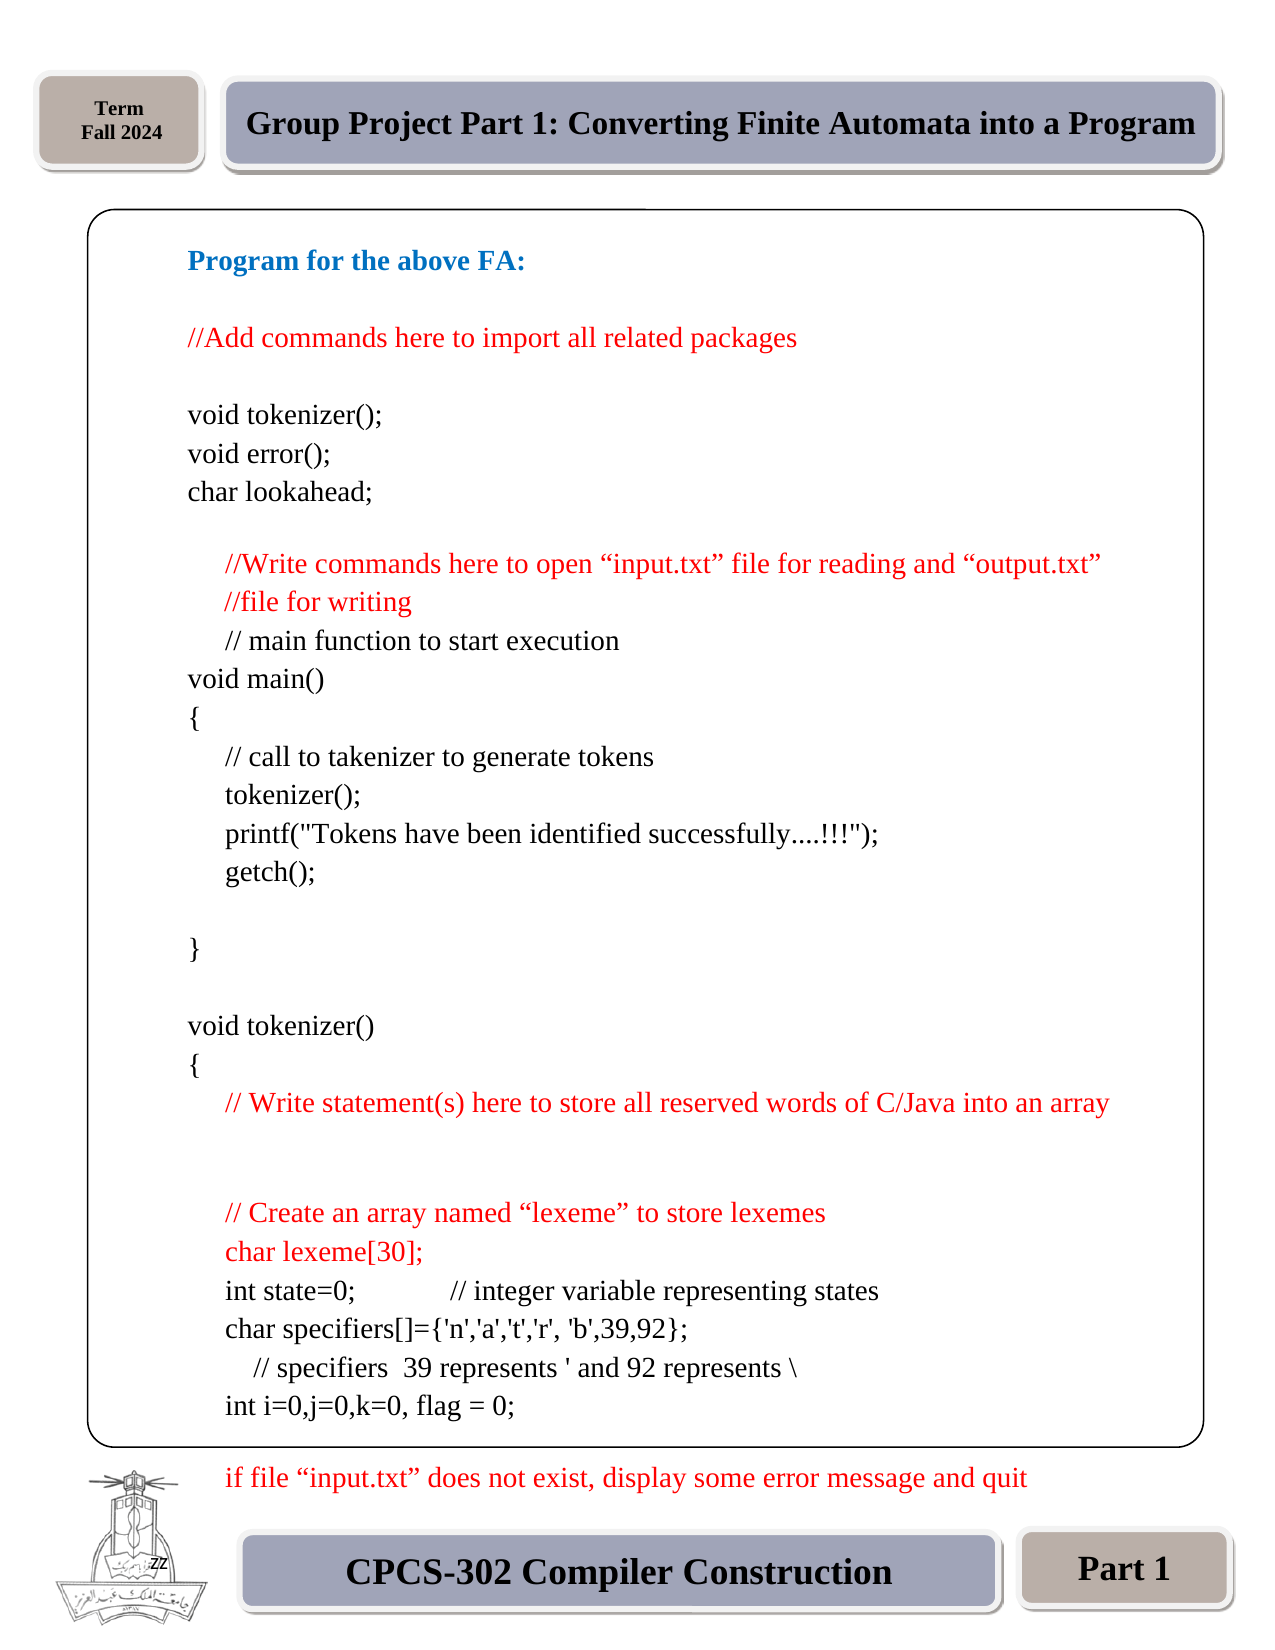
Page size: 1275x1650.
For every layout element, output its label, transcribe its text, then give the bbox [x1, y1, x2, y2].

list void tokenizer(); [187, 397, 1125, 431]
list void tokenizer() [187, 1008, 1125, 1042]
list //Add commands here to import all related packages [187, 320, 1125, 354]
list char lookahead; [187, 474, 1125, 508]
list //Write commands here to open “input.txt” file for reading and “output.txt” //file for writing [187, 546, 1125, 618]
list void main() [187, 662, 1125, 695]
list int state=0; // integer variable representing states [187, 1273, 1125, 1306]
list // Create an array named “lexeme” to store lexemes [187, 1196, 1125, 1229]
list char specifiers[]={'n','a','t','r', 'b',39,92}; [187, 1311, 1125, 1345]
list // call to takenizer to generate tokens [187, 739, 1125, 772]
list printf("Tokens have been identified successfully....!!!"); [187, 816, 1125, 849]
list Program for the above FA: [187, 243, 1125, 277]
list void error(); [187, 436, 1125, 469]
list tokenizer(); [187, 777, 1125, 811]
list // Write statement(s) here to store all reserved words of C/Java into an array [187, 1086, 1125, 1119]
list int i=0,j=0,k=0, flag = 0; [187, 1388, 1125, 1422]
list // main function to start execution [187, 623, 1125, 657]
list if file “input.txt” does not exist, display some error message and quit [187, 1460, 1125, 1493]
list getch(); [187, 854, 1125, 888]
list { [187, 700, 1125, 734]
list { [187, 1047, 1125, 1081]
list } [187, 931, 1125, 965]
list char lexeme[30]; [187, 1234, 1125, 1268]
list // specifiers 39 represents ' and 92 represents \ [187, 1350, 1125, 1383]
